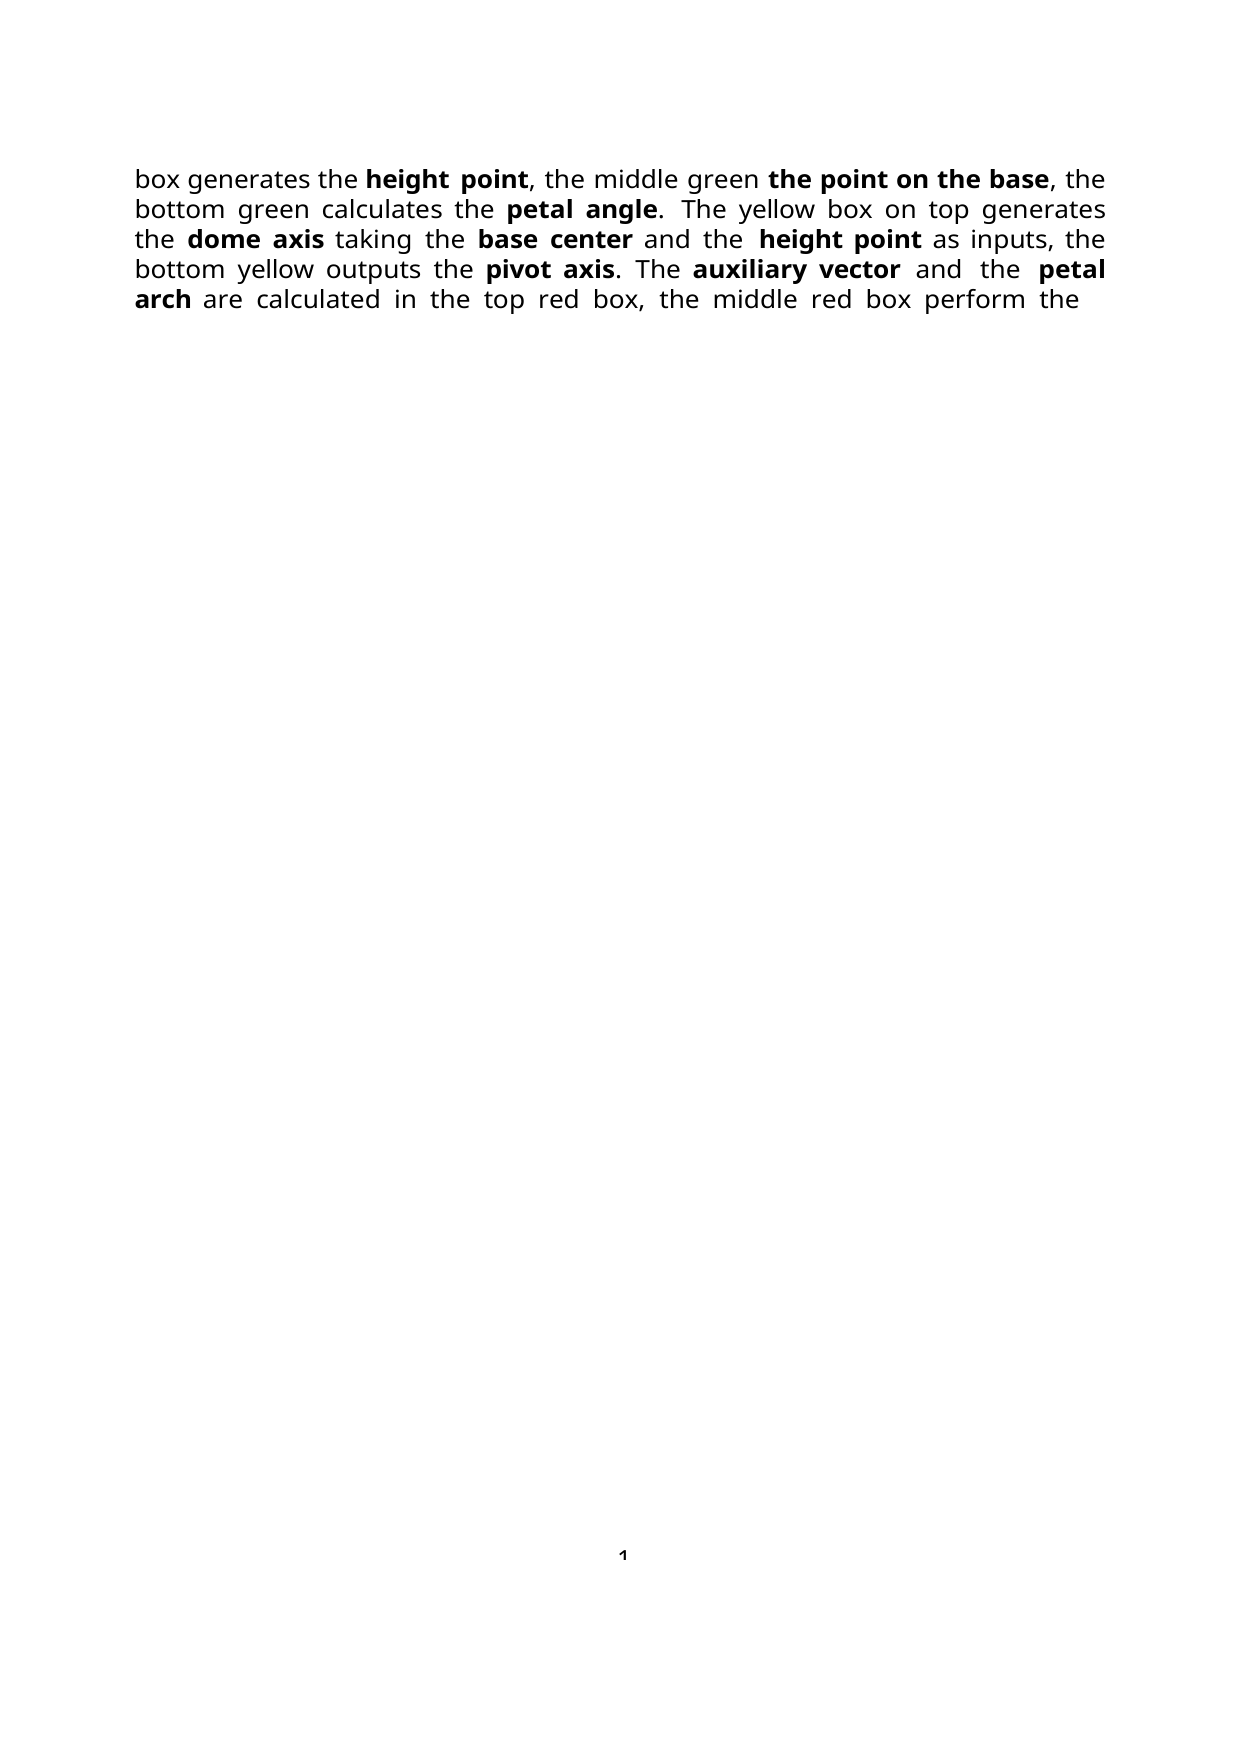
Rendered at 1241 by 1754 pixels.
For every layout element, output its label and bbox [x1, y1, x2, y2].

text [134, 164, 1106, 314]
